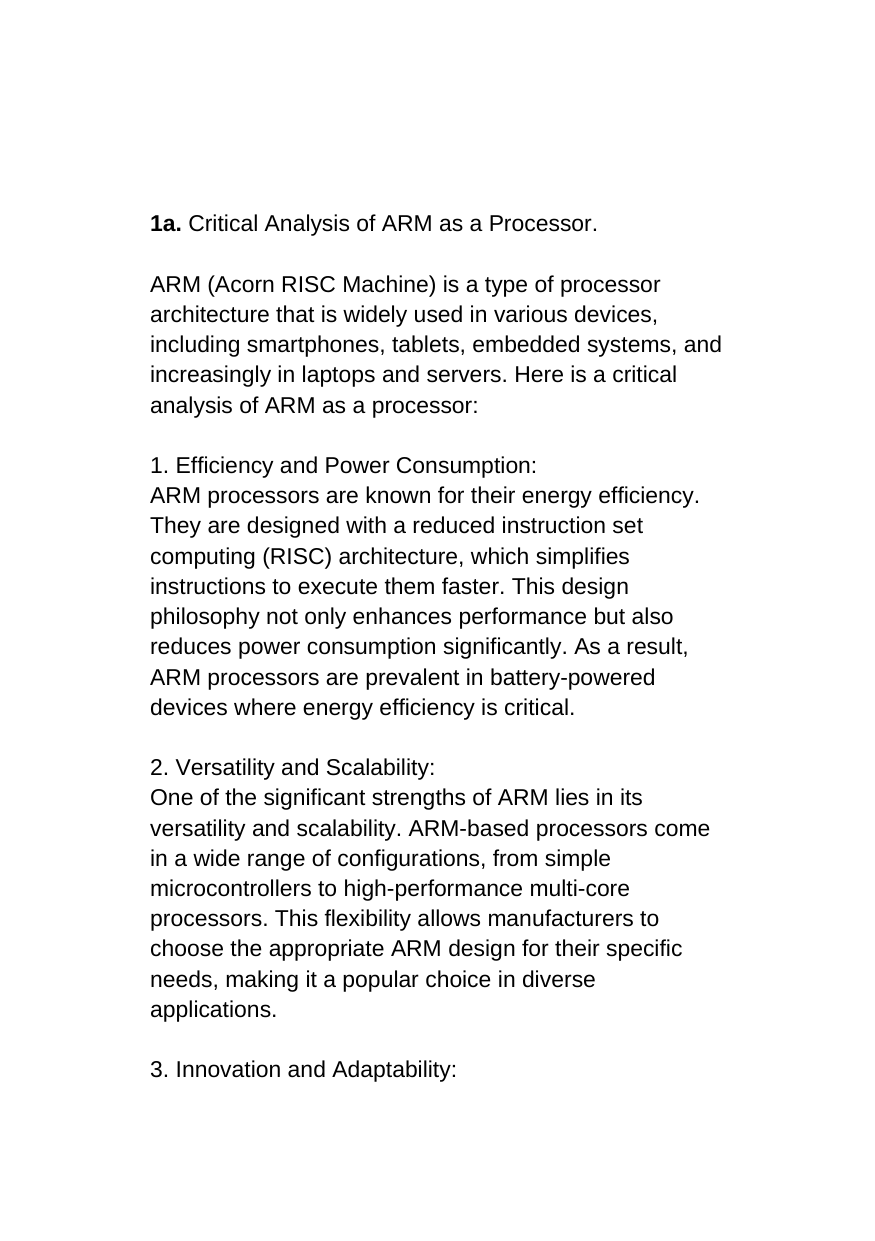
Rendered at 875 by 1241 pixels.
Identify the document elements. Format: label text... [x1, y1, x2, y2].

text 2. Versatility and Scalability: [150, 754, 724, 781]
text ARM (Acorn RISC Machine) is a type of processor architecture that is widely used in various devices, including smartphones, tablets, embedded systems, and increasingly in laptops and servers. Here is a critical analysis of ARM as a processor: [150, 271, 724, 418]
text 1a. Critical Analysis of ARM as a Processor. [150, 210, 724, 237]
text 1. Efficiency and Power Consumption: [150, 452, 724, 478]
text 3. Innovation and Adaptability: [150, 1056, 724, 1083]
text One of the significant strengths of ARM lies in its versatility and scalability. ARM-based processors come in a wide range of configurations, from simple microcontrollers to high-performance multi-core processors. This flexibility allows manufacturers to choose the appropriate ARM design for their specific needs, making it a popular choice in diverse applications. [150, 784, 724, 1022]
text ARM processors are known for their energy efficiency. They are designed with a reduced instruction set computing (RISC) architecture, which simplifies instructions to execute them faster. This design philosophy not only enhances performance but also reduces power consumption significantly. As a result, ARM processors are prevalent in battery-powered devices where energy efficiency is critical. [150, 482, 724, 720]
